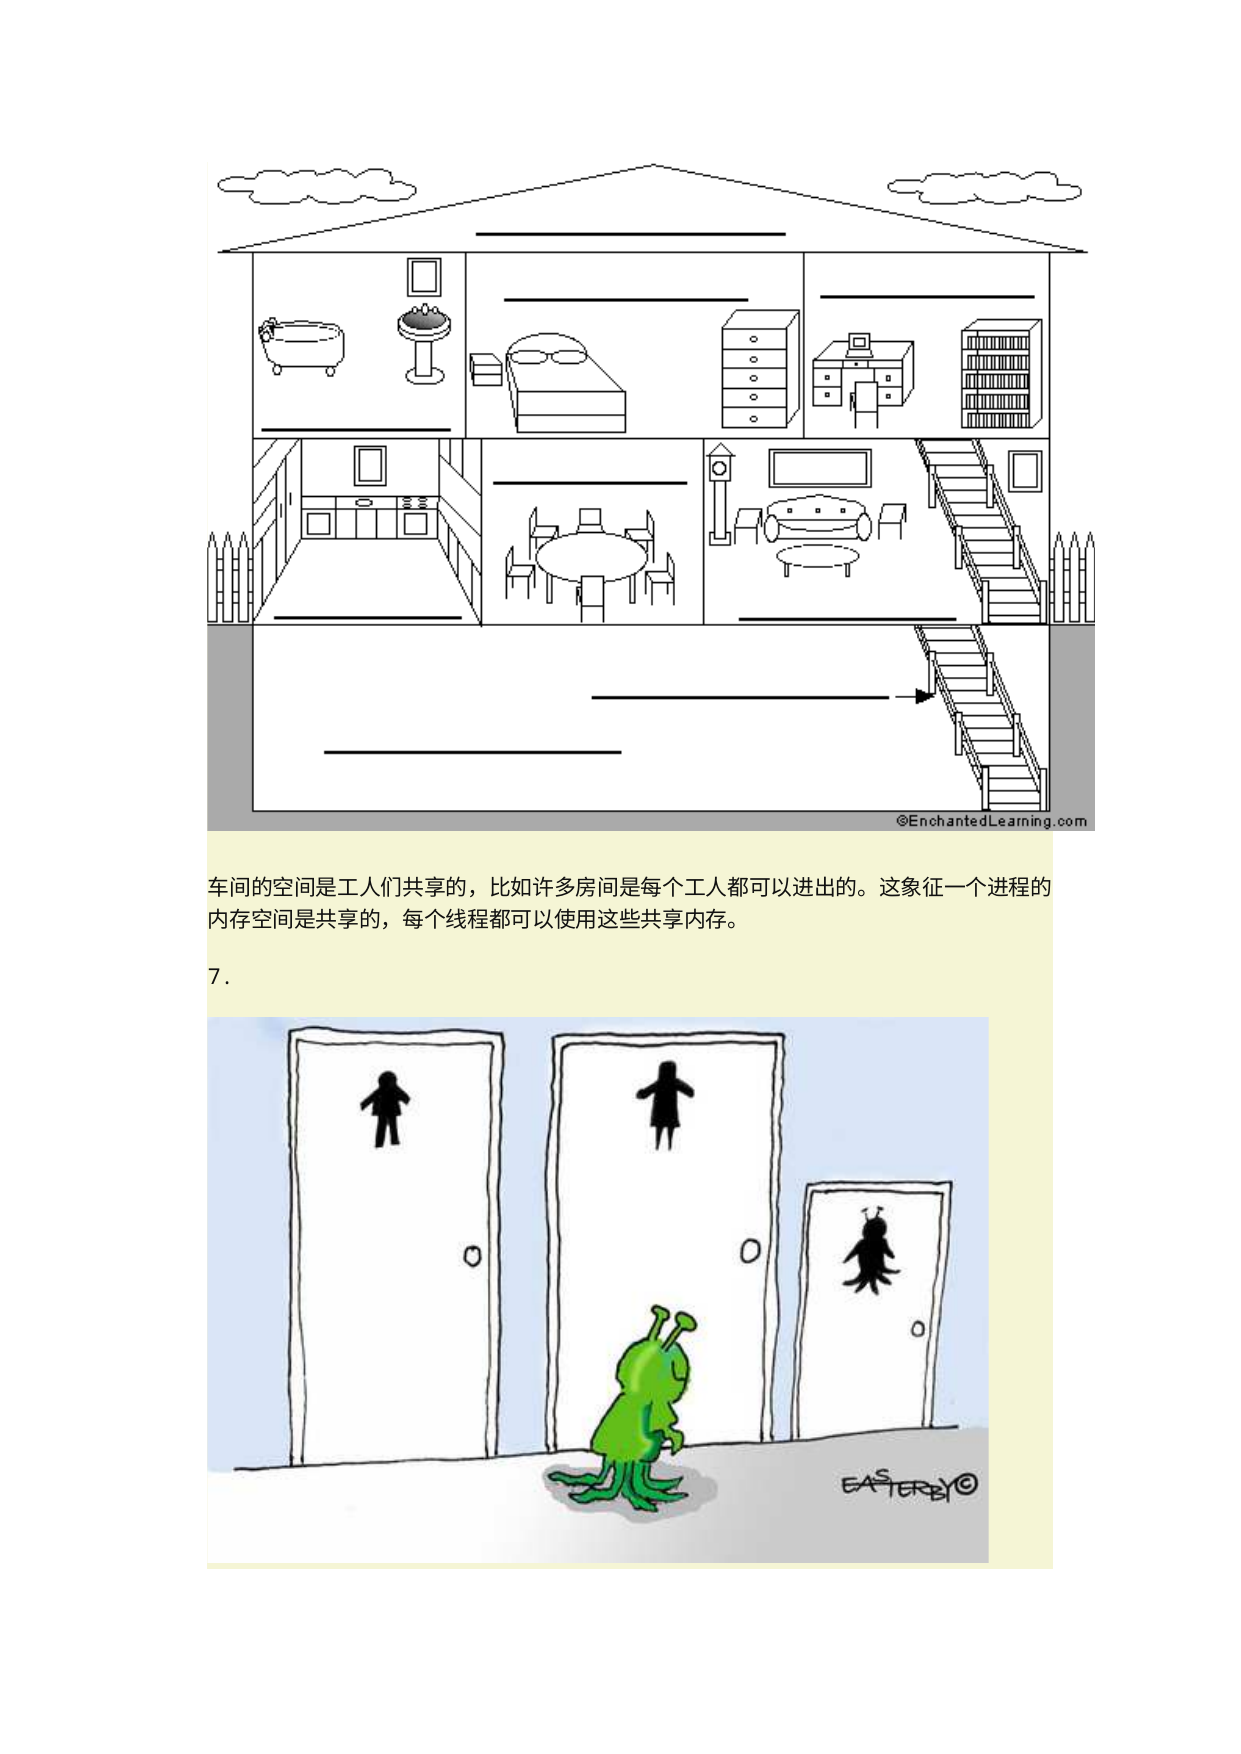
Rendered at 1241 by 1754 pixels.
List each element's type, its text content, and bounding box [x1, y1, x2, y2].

text 车间的空间是工人们共享的，比如许多房间是每个工人都可以进出的。这象征一个进程的内存空间是共享的，每个线程都可以使用这些共享内存。 [207, 869, 1053, 934]
picture [207, 1017, 989, 1563]
picture [207, 162, 1095, 831]
text 7. [207, 959, 1053, 992]
